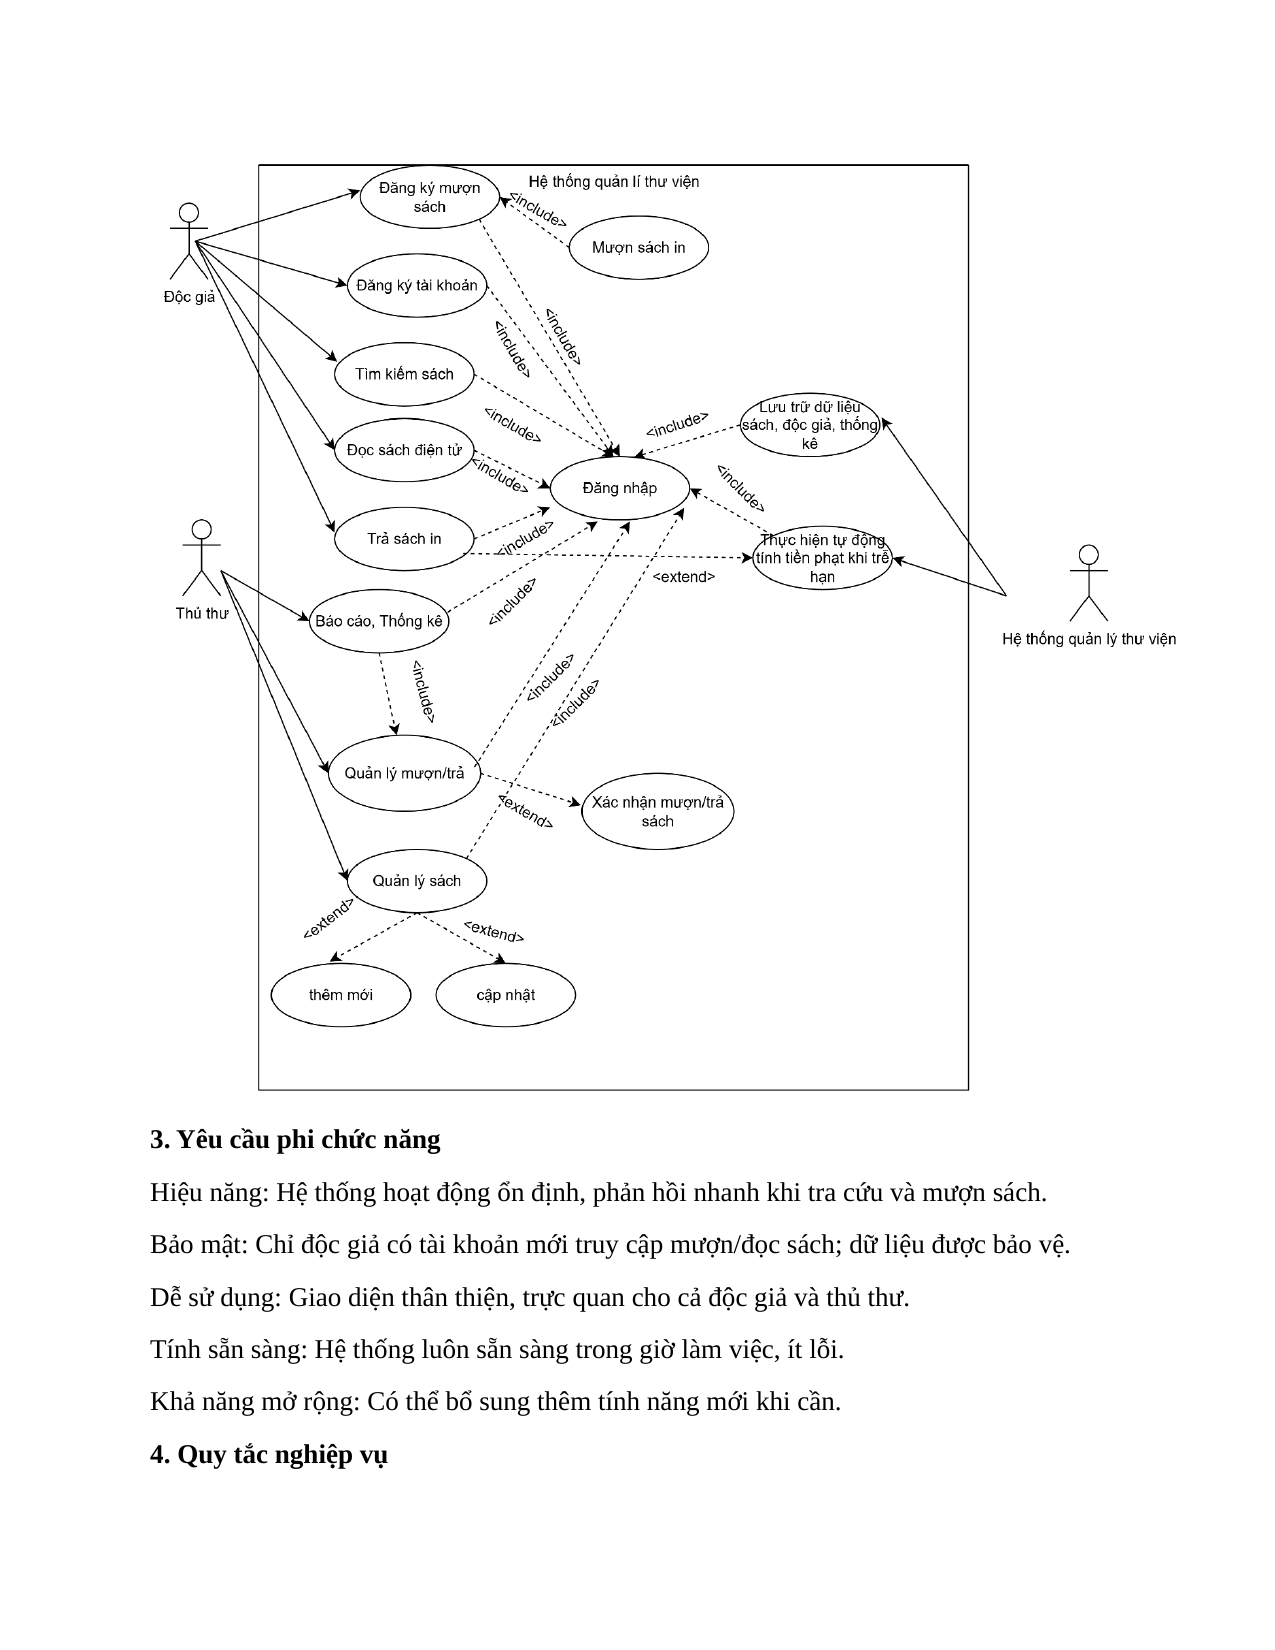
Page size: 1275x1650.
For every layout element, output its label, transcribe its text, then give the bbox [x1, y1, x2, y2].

text Hiệu năng: Hệ thống hoạt động ổn định, phản hồi nhanh khi tra cứu và mượn sách. [150, 1176, 1125, 1207]
text Bảo mật: Chỉ độc giả có tài khoản mới truy cập mượn/đọc sách; dữ liệu được bảo vệ. [150, 1228, 1125, 1259]
text 3. Yêu cầu phi chức năng [150, 1123, 1125, 1155]
text 4. Quy tắc nghiệp vụ [150, 1438, 1125, 1469]
text Tính sẵn sàng: Hệ thống luôn sẵn sàng trong giờ làm việc, ít lỗi. [150, 1333, 1125, 1364]
text Dễ sử dụng: Giao diện thân thiện, trực quan cho cả độc giả và thủ thư. [150, 1281, 1125, 1312]
text Khả năng mở rộng: Có thể bổ sung thêm tính năng mới khi cần. [150, 1386, 1125, 1417]
picture [150, 150, 1188, 1103]
